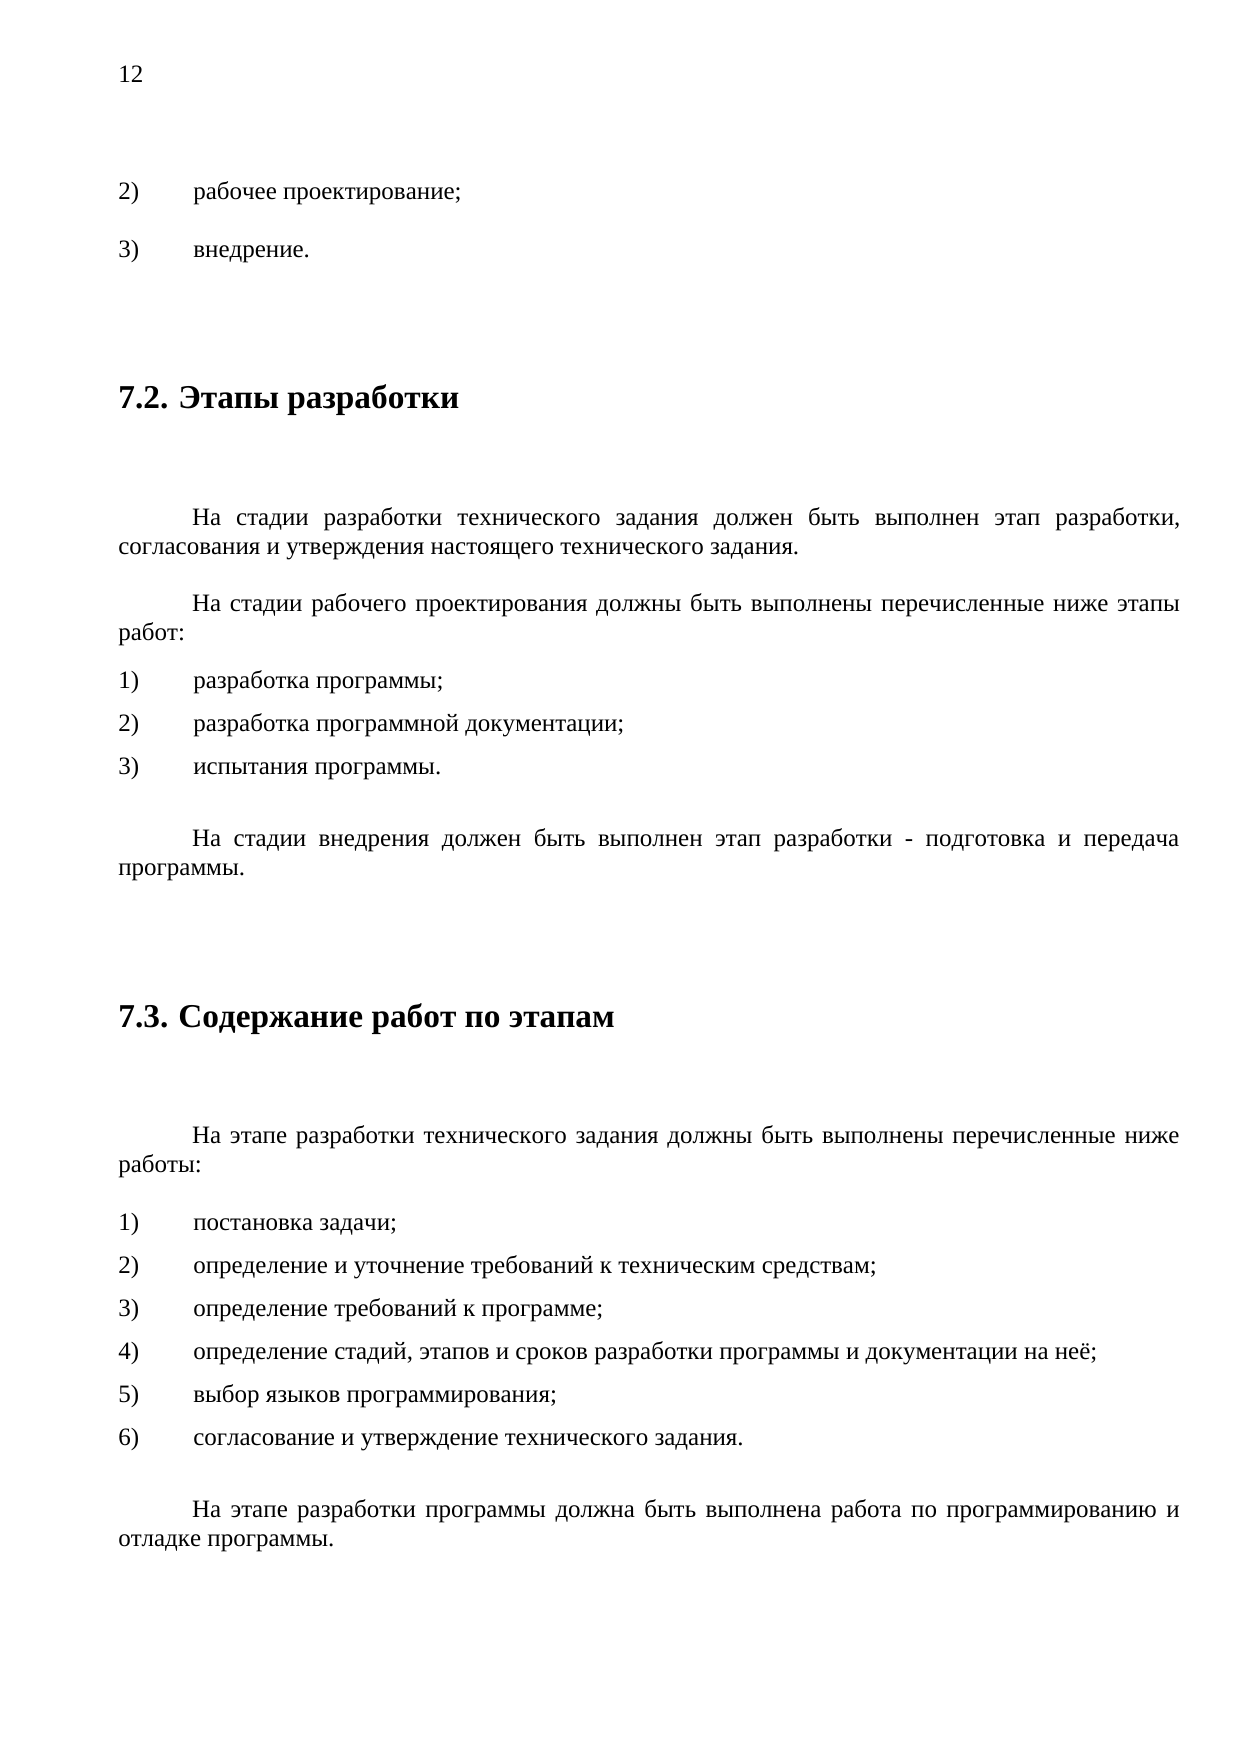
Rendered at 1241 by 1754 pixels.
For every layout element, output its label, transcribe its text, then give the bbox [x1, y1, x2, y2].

text 4) определение стадий, этапов и сроков разработки программы и документации на неё; [118, 1336, 1181, 1365]
text 3) внедрение. [118, 234, 1181, 263]
text 1) постановка задачи; [118, 1207, 1181, 1235]
text 3) испытания программы. [118, 751, 1181, 780]
subtitle Этапы разработки [118, 378, 1181, 416]
text На стадии внедрения должен быть выполнен этап разработки - подготовка и передача программы. [118, 823, 1181, 881]
text 5) выбор языков программирования; [118, 1379, 1181, 1408]
subtitle Содержание работ по этапам [118, 996, 1181, 1034]
text 3) определение требований к программе; [118, 1293, 1181, 1322]
text 1) разработка программы; [118, 665, 1181, 694]
text 2) разработка программной документации; [118, 708, 1181, 737]
text 2) определение и уточнение требований к техническим средствам; [118, 1250, 1181, 1278]
text На стадии рабочего проектирования должны быть выполнены перечисленные ниже этапы работ: [118, 588, 1181, 646]
text 6) согласование и утверждение технического задания. [118, 1422, 1181, 1451]
text На этапе разработки технического задания должны быть выполнены перечисленные ниже работы: [118, 1120, 1181, 1178]
text На стадии разработки технического задания должен быть выполнен этап разработки, согласования и утверждения настоящего технического задания. [118, 502, 1181, 560]
text 2) рабочее проектирование; [118, 176, 1181, 205]
text На этапе разработки программы должна быть выполнена работа по программированию и отладке программы. [118, 1494, 1181, 1552]
